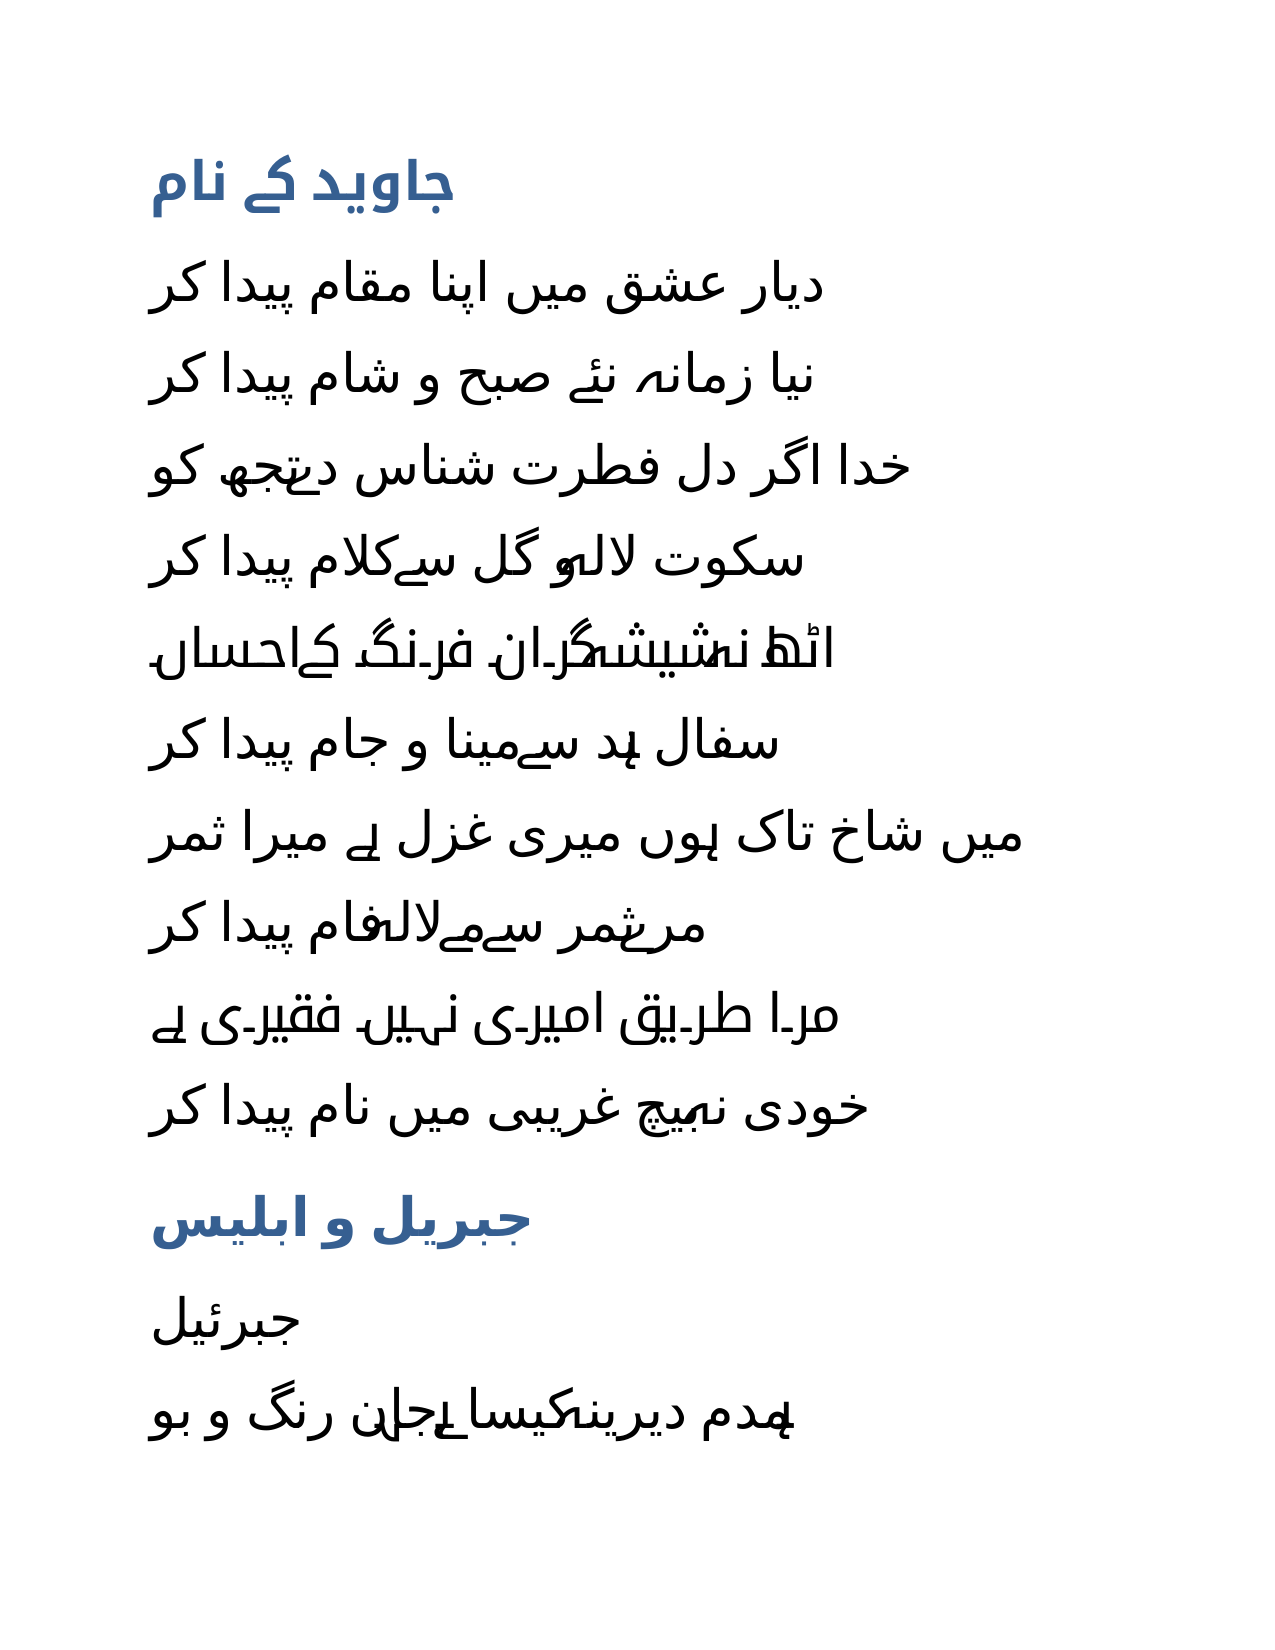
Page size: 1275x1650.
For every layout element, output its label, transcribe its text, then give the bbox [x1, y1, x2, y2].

subtitle جاوید کے نام [150, 150, 1125, 212]
text جبرئیل [150, 1287, 1125, 1349]
text خودی نہ بیچ غریبی میں نام پیدا کر [150, 1074, 1125, 1136]
subtitle جبریل و ابلیس [150, 1186, 1125, 1248]
text سکوت لالہ و گل سے کلام پیدا کر [150, 525, 1125, 587]
text مرا طریق امیری نہیں فقیری ہے [150, 982, 1125, 1045]
text ہمدم دیرینہ کیسا ہے جہان رنگ و بو [150, 1378, 1125, 1441]
text سفال ہند سے مینا و جام پیدا کر [150, 708, 1125, 770]
text میں شاخ تاک ہوں میری غزل ہے میرا ثمر [150, 799, 1125, 862]
text دیار عشق میں اپنا مقام پیدا کر [150, 251, 1125, 313]
text نیا زمانہ نئے صبح و شام پیدا کر [150, 342, 1125, 404]
text مرے ثمر سے مے لالہ فام پیدا کر [150, 891, 1125, 953]
text خدا اگر دل فطرت شناس دے تجھ کو [150, 434, 1125, 496]
text اٹھا نہ شیشہ گران فرنگ کے احساں [150, 617, 1125, 679]
